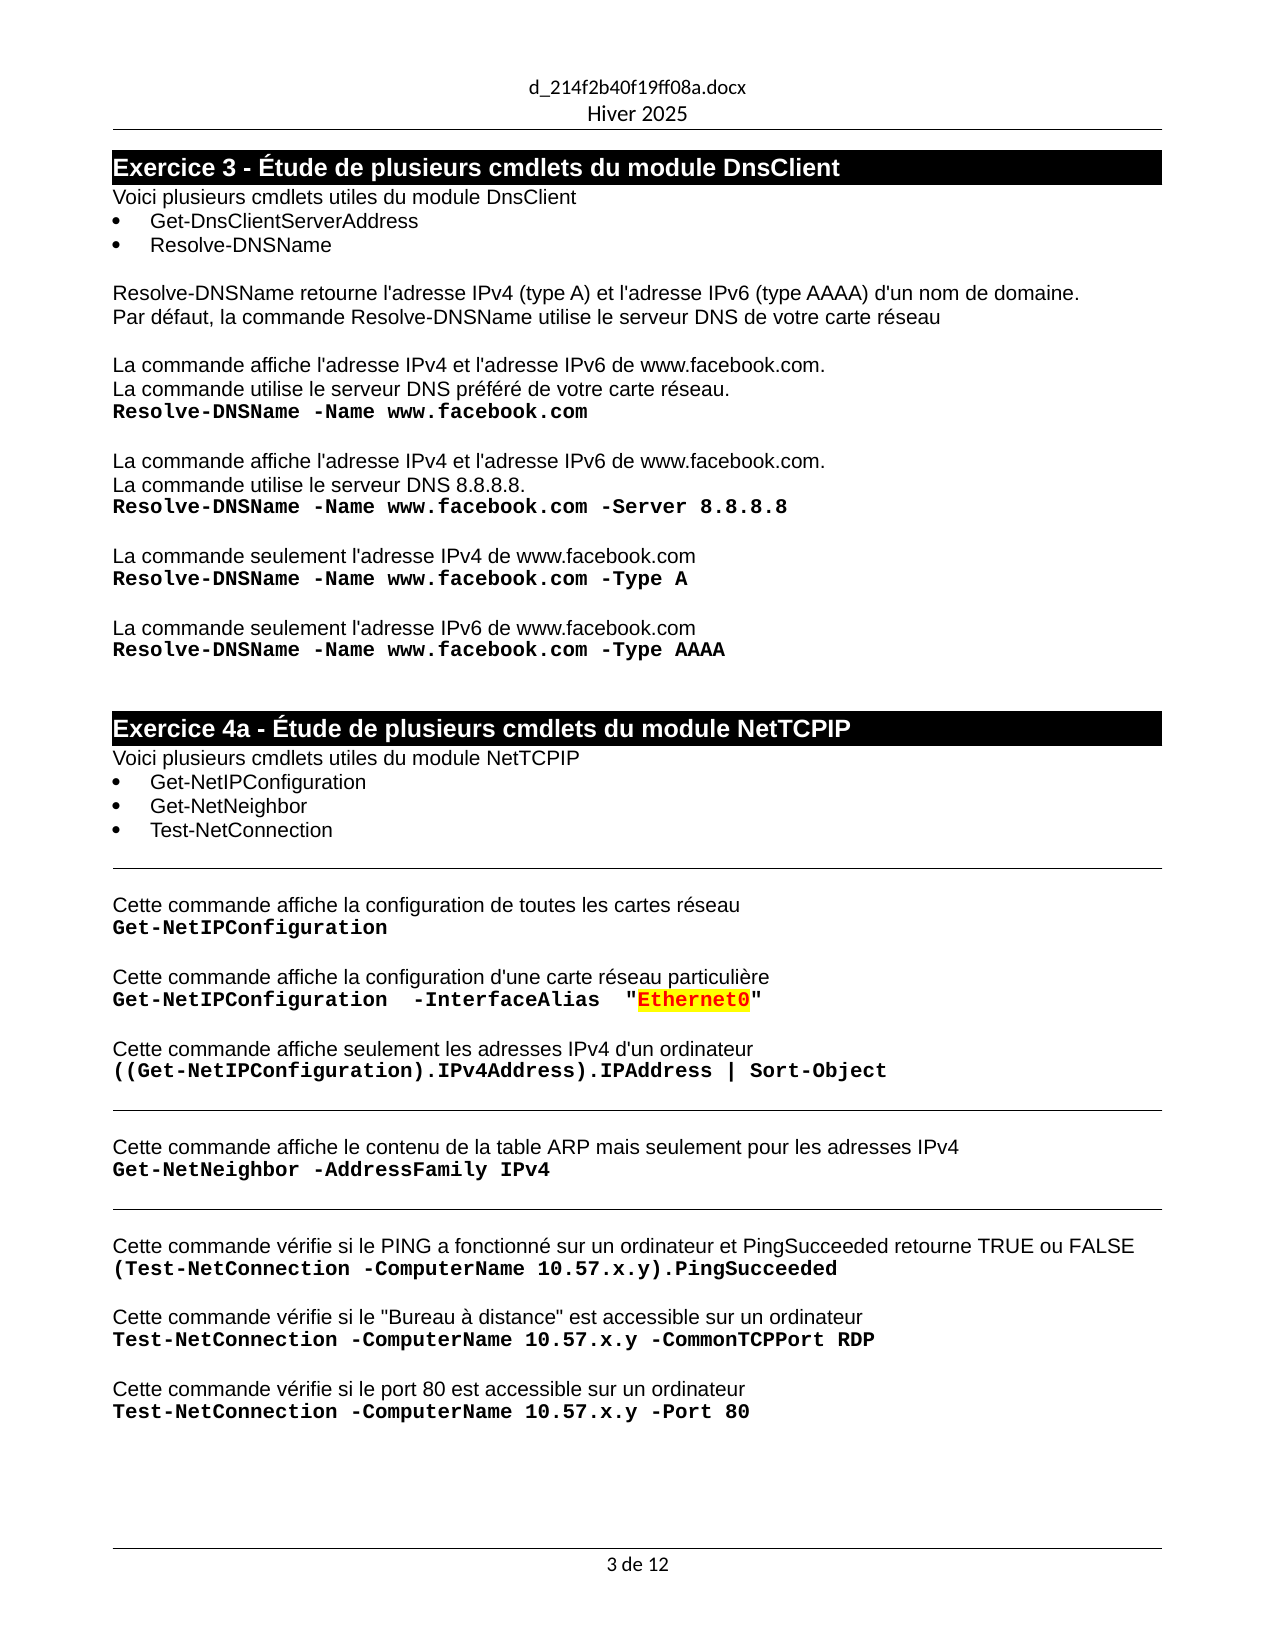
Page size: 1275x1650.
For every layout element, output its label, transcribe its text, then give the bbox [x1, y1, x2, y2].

text Par défaut, la commande Resolve-DNSName utilise le serveur DNS de votre carte réseau [112, 305, 1162, 329]
text Voici plusieurs cmdlets utiles du module DnsClient [112, 185, 1162, 209]
text La commande affiche l'adresse IPv4 et l'adresse IPv6 de www.facebook.com. [112, 448, 1162, 472]
text Get-NetIPConfiguration [112, 917, 1162, 941]
text Cette commande affiche seulement les adresses IPv4 d'un ordinateur [112, 1036, 1162, 1060]
list Get-DnsClientServerAddress [112, 209, 1162, 233]
text Test-NetConnection -ComputerName 10.57.x.y -Port 80 [112, 1401, 1162, 1424]
text Cette commande vérifie si le PING a fonctionné sur un ordinateur et PingSucceeded retourne TRUE ou FALSE [112, 1234, 1162, 1258]
text Resolve-DNSName -Name www.facebook.com -Server 8.8.8.8 [112, 496, 1162, 520]
text La commande seulement l'adresse IPv6 de www.facebook.com [112, 616, 1162, 639]
text Test-NetConnection -ComputerName 10.57.x.y -CommonTCPPort RDP [112, 1329, 1162, 1353]
text Exercice 4a - Étude de plusieurs cmdlets du module NetTCPIP [112, 712, 1162, 746]
text Cette commande vérifie si le port 80 est accessible sur un ordinateur [112, 1377, 1162, 1401]
text Resolve-DNSName -Name www.facebook.com [112, 401, 1162, 424]
text Cette commande vérifie si le "Bureau à distance" est accessible sur un ordinateur [112, 1305, 1162, 1329]
text Get-NetNeighbor -AddressFamily IPv4 [112, 1159, 1162, 1183]
text ((Get-NetIPConfiguration).IPv4Address).IPAddress | Sort-Object [112, 1060, 1162, 1084]
text Cette commande affiche la configuration de toutes les cartes réseau [112, 893, 1162, 917]
list Get-NetNeighbor [112, 794, 1162, 818]
list Get-NetIPConfiguration [112, 770, 1162, 794]
text La commande affiche l'adresse IPv4 et l'adresse IPv6 de www.facebook.com. [112, 353, 1162, 377]
text Resolve-DNSName retourne l'adresse IPv4 (type A) et l'adresse IPv6 (type AAAA) d'un nom de domaine. [112, 281, 1162, 305]
list Test-NetConnection [112, 818, 1162, 842]
text Resolve-DNSName -Name www.facebook.com -Type A [112, 568, 1162, 592]
text La commande utilise le serveur DNS 8.8.8.8. [112, 472, 1162, 496]
text Resolve-DNSName -Name www.facebook.com -Type AAAA [112, 639, 1162, 663]
text La commande utilise le serveur DNS préféré de votre carte réseau. [112, 377, 1162, 401]
text Cette commande affiche le contenu de la table ARP mais seulement pour les adresses IPv4 [112, 1135, 1162, 1159]
text Get-NetIPConfiguration -InterfaceAlias "Ethernet0" [750, 989, 1162, 1012]
text Exercice 3 - Étude de plusieurs cmdlets du module DnsClient [112, 151, 1162, 185]
text Get-NetIPConfiguration -InterfaceAlias "Ethernet0" [112, 989, 638, 1012]
text (Test-NetConnection -ComputerName 10.57.x.y).PingSucceeded [112, 1258, 1162, 1281]
text Voici plusieurs cmdlets utiles du module NetTCPIP [112, 746, 1162, 770]
list Resolve-DNSName [112, 233, 1162, 257]
text Cette commande affiche la configuration d'une carte réseau particulière [112, 965, 1162, 989]
text La commande seulement l'adresse IPv4 de www.facebook.com [112, 544, 1162, 568]
